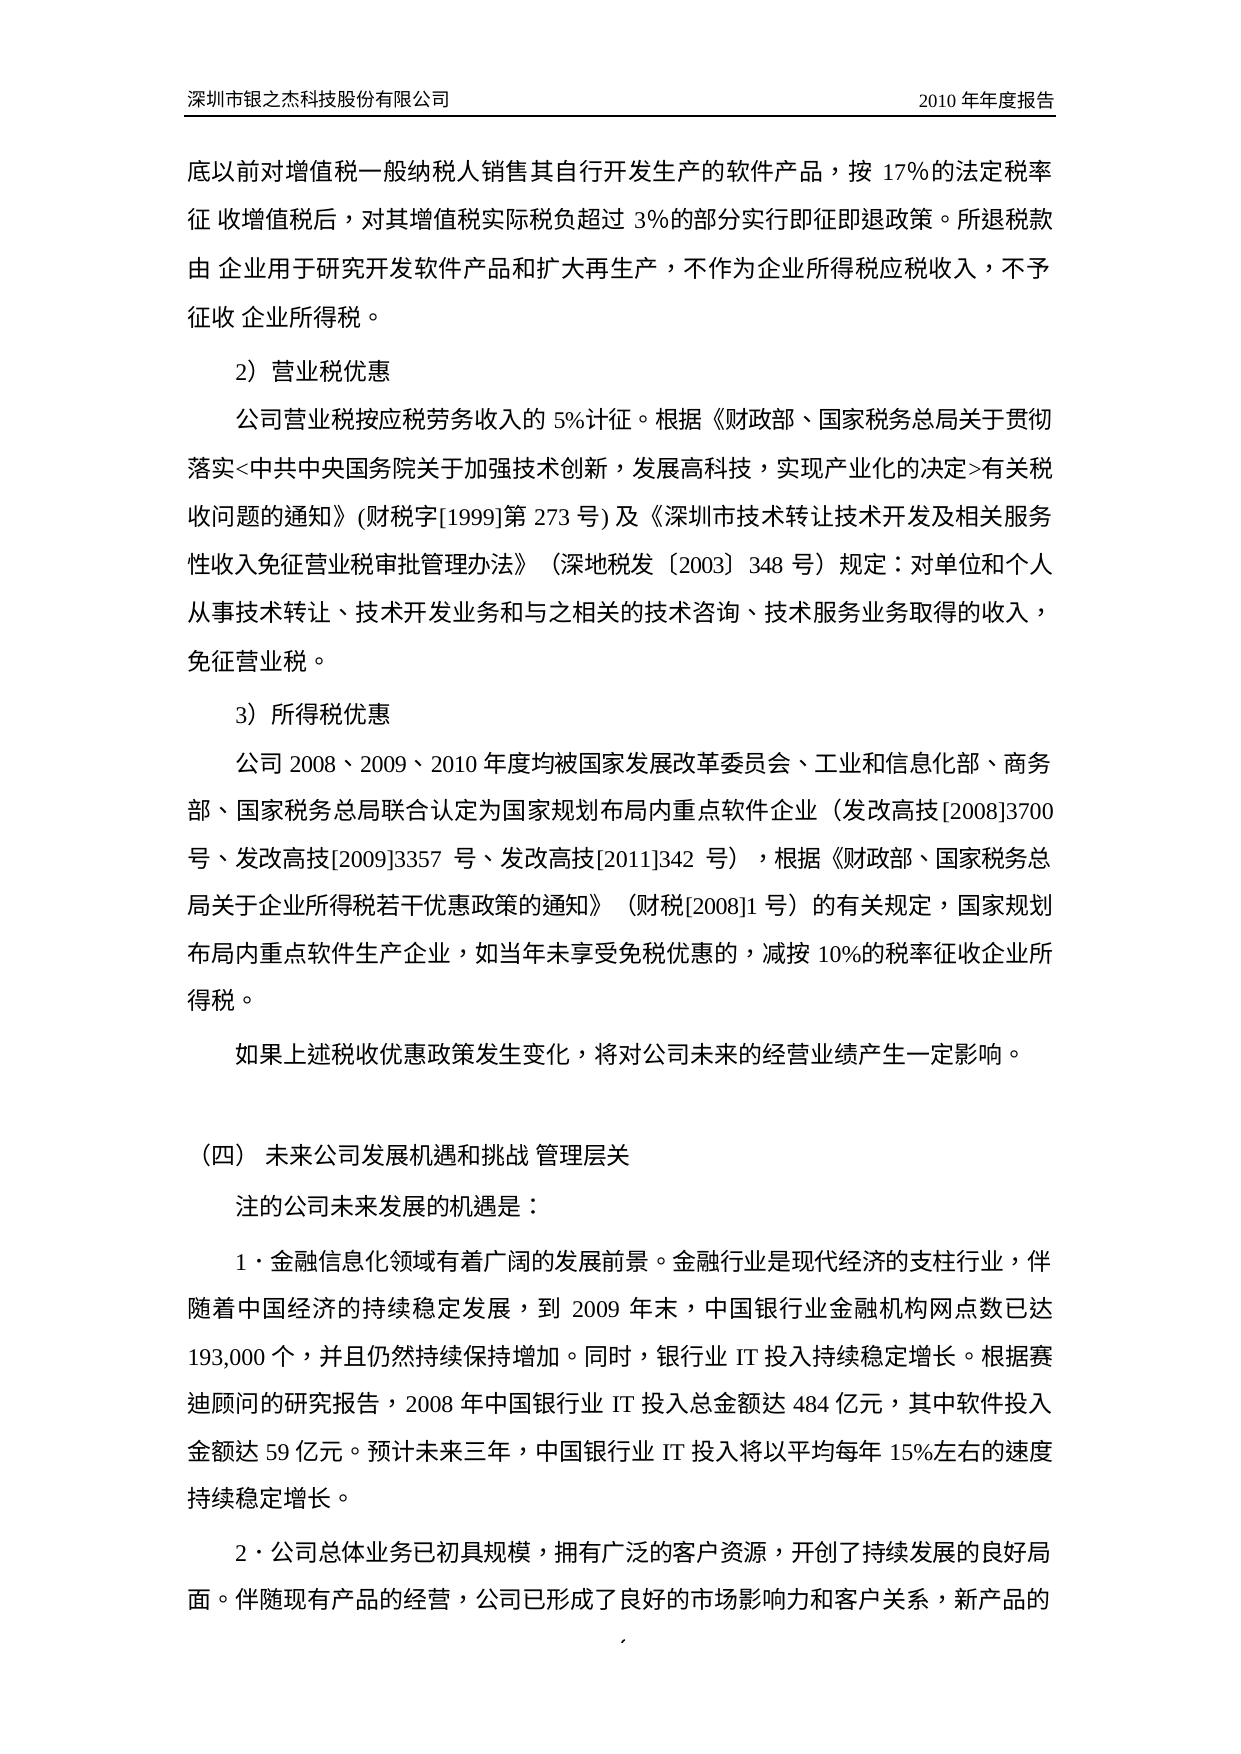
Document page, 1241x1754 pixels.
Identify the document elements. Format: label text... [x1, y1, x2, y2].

text 底以前对增值税一般纳税人销售其自行开发生产的软件产品，按 17％的法定税率征 收增值税后，对其增值税实际税负超过 3％的部分实行即征即退政策。所退税款由 企业用于研究开发软件产品和扩大再生产，不作为企业所得税应税收入，不予征收 企业所得税。 [187, 154, 1053, 333]
text 1．金融信息化领域有着广阔的发展前景。金融行业是现代经济的支柱行业，伴 随着中国经济的持续稳定发展，到 2009 年末，中国银行业金融机构网点数已达 193,000 个，并且仍然持续保持增加。同时，银行业 IT 投入持续稳定增长。根据赛 迪顾问的研究报告，2008 年中国银行业 IT 投入总金额达 484 亿元，其中软件投入 金额达 59 亿元。预计未来三年，中国银行业 IT 投入将以平均每年 15%左右的速度 持续稳定增长。 [187, 1244, 1053, 1514]
text 2．公司总体业务已初具规模，拥有广泛的客户资源，开创了持续发展的良好局 面。伴随现有产品的经营，公司已形成了良好的市场影响力和客户关系，新产品的 [187, 1535, 1053, 1616]
text 公司 2008、2009、2010 年度均被国家发展改革委员会、工业和信息化部、商务 部、国家税务总局联合认定为国家规划布局内重点软件企业（发改高技[2008]3700 号、发改高技[2009]3357 号、发改高技[2011]342 号），根据《财政部、国家税务总 局关于企业所得税若干优惠政策的通知》（财税[2008]1 号）的有关规定，国家规划 布局内重点软件生产企业，如当年未享受免税优惠的，减按 10%的税率征收企业所 得税。 [187, 746, 1053, 1017]
text 如果上述税收优惠政策发生变化，将对公司未来的经营业绩产生一定影响。 [235, 1038, 1069, 1070]
text 3）所得税优惠 [235, 698, 1069, 731]
text 2）营业税优惠 [235, 355, 1069, 388]
text 公司营业税按应税劳务收入的 5%计征。根据《财政部、国家税务总局关于贯彻 落实<中共中央国务院关于加强技术创新，发展高科技，实现产业化的决定>有关税 收问题的通知》(财税字[1999]第 273 号) 及《深圳市技术转让技术开发及相关服务 性收入免征营业税审批管理办法》（深地税发〔2003〕348 号）规定：对单位和个人 从事技术转让、技术开发业务和与之相关的技术咨询、技术服务业务取得的收入， 免征营业税。 [187, 403, 1054, 677]
text （四） 未来公司发展机遇和挑战 管理层关注的公司未来发展的机遇是： [187, 1139, 643, 1222]
